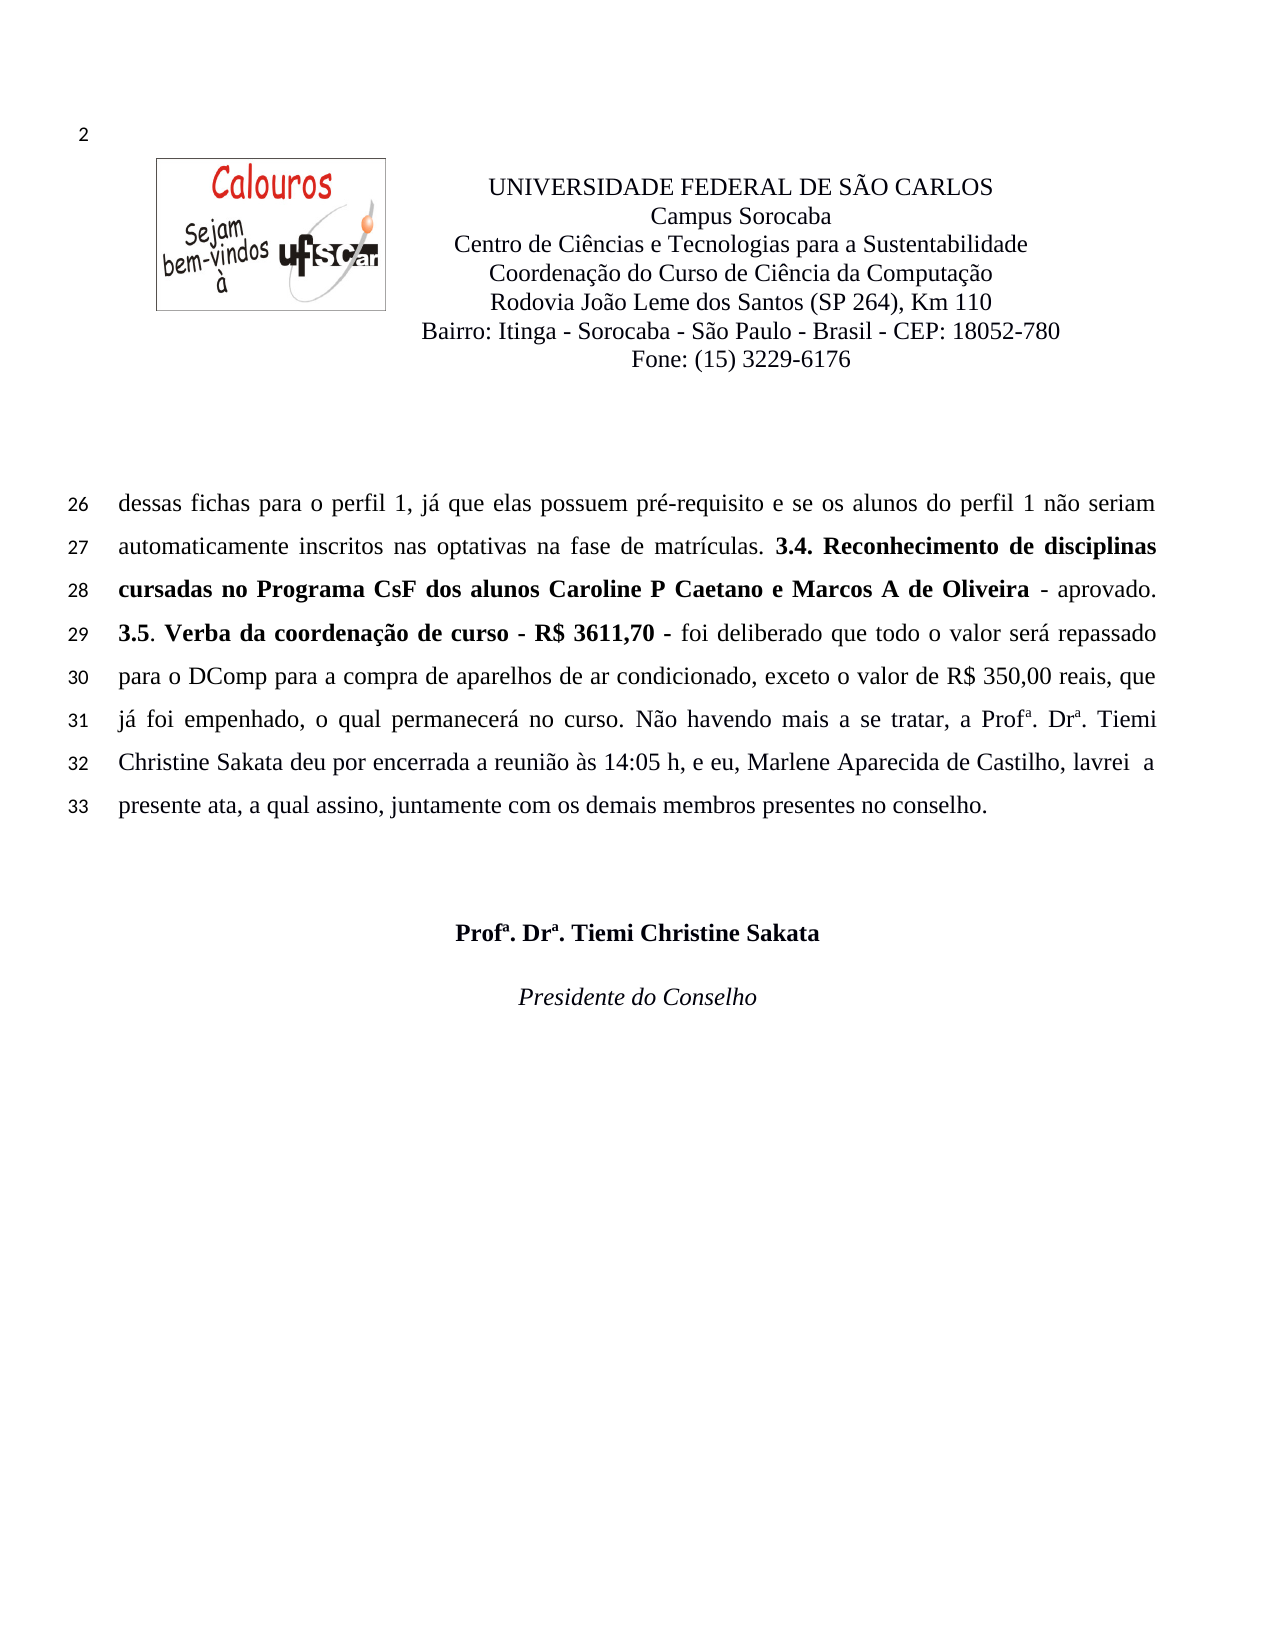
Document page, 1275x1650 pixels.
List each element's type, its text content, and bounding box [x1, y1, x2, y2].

text Presidente do Conselho [118, 982, 1157, 1011]
picture [156, 158, 386, 311]
text Profª. Dra. Tiemi Christine Sakata [118, 918, 1157, 947]
